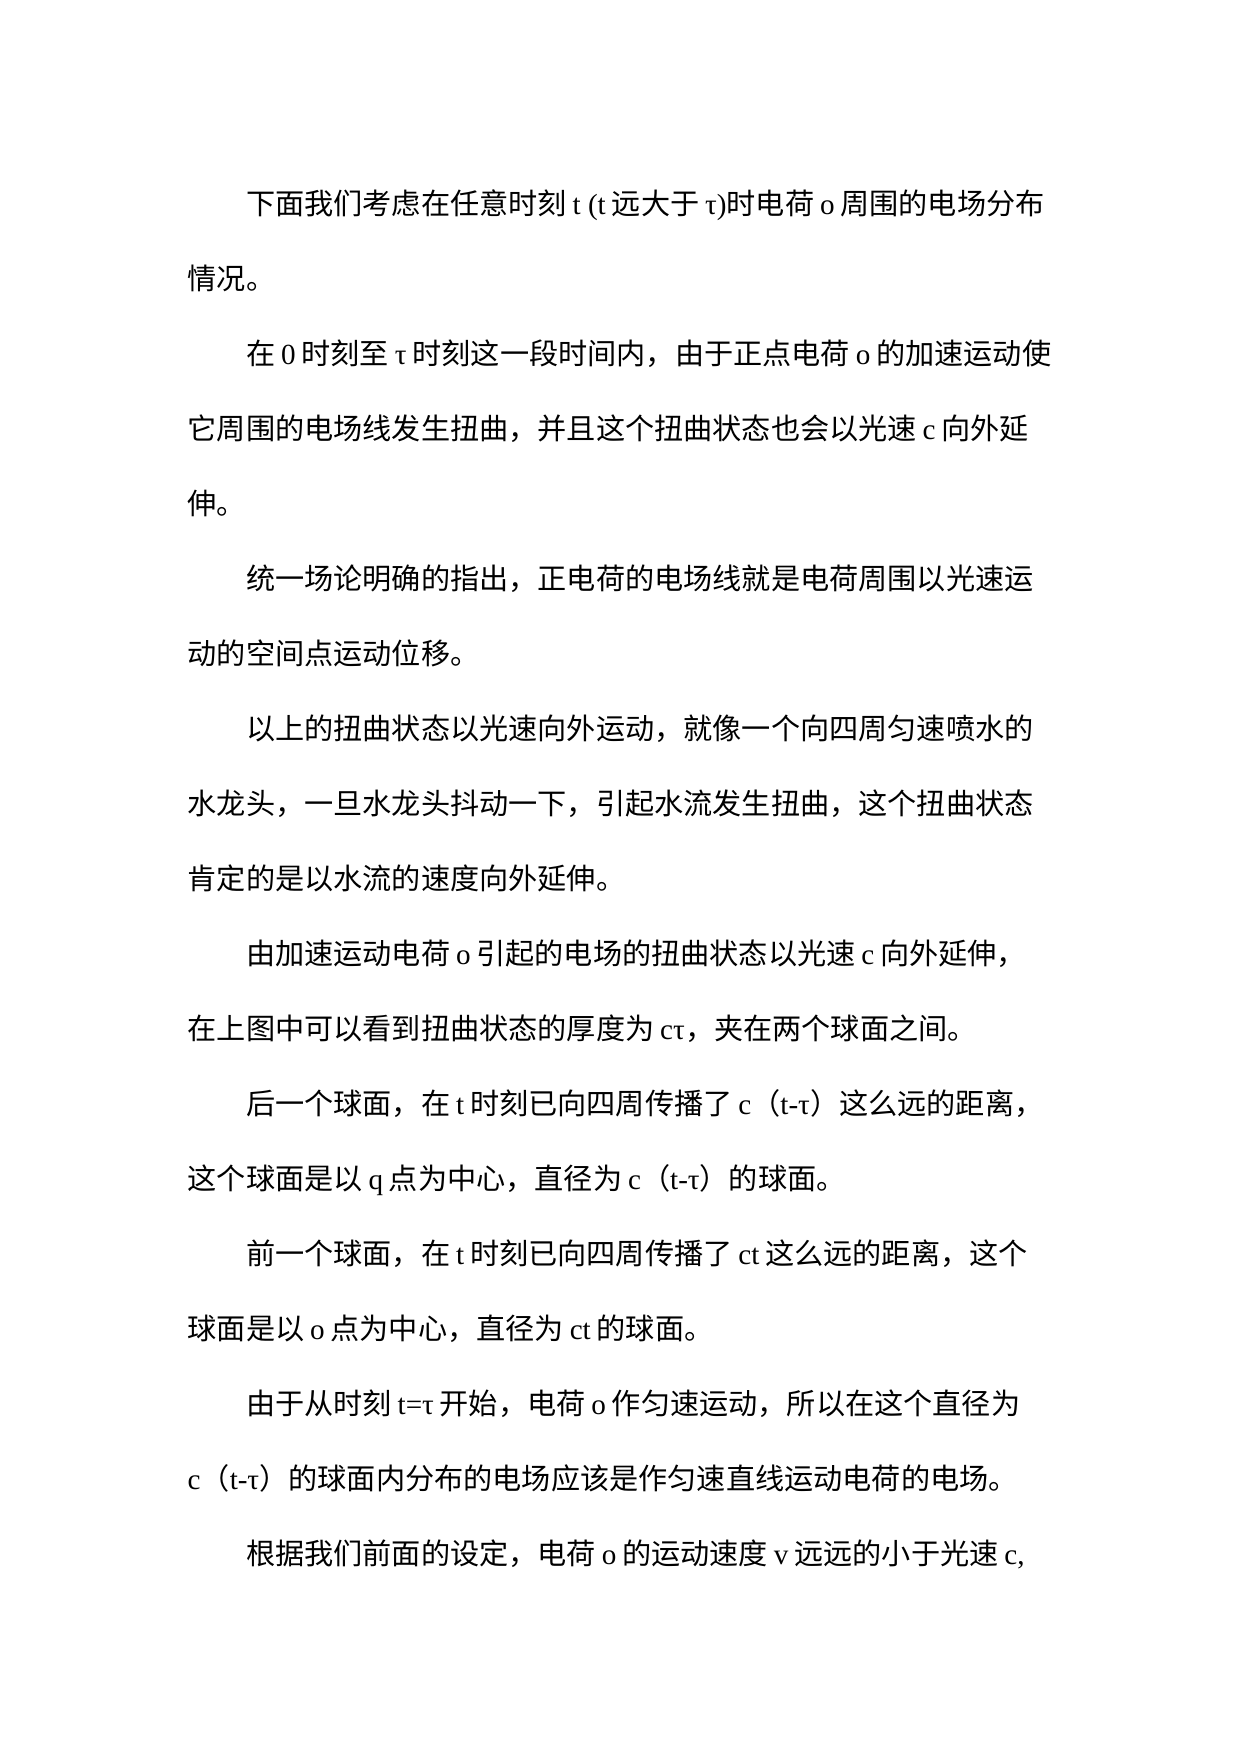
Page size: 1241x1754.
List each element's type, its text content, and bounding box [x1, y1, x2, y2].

text 前一个球面，在t时刻已向四周传播了ct这么远的距离，这个球面是以o点为中心，直径为ct的球面。 [187, 1214, 1053, 1364]
text 下面我们考虑在任意时刻t (t远大于τ)时电荷o周围的电场分布情况。 [187, 164, 1053, 314]
text 以上的扭曲状态以光速向外运动，就像一个向四周匀速喷水的水龙头，一旦水龙头抖动一下，引起水流发生扭曲，这个扭曲状态肯定的是以水流的速度向外延伸。 [187, 689, 1053, 914]
text 由加速运动电荷o引起的电场的扭曲状态以光速c向外延伸，在上图中可以看到扭曲状态的厚度为cτ，夹在两个球面之间。 [187, 914, 1053, 1064]
text 在0时刻至τ时刻这一段时间内，由于正点电荷o的加速运动使它周围的电场线发生扭曲，并且这个扭曲状态也会以光速c向外延伸。 [187, 314, 1053, 539]
text 由于从时刻t=τ开始，电荷o作匀速运动，所以在这个直径为c（t-τ）的球面内分布的电场应该是作匀速直线运动电荷的电场。 [187, 1364, 1053, 1514]
text 统一场论明确的指出，正电荷的电场线就是电荷周围以光速运动的空间点运动位移。 [187, 539, 1053, 689]
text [187, 1514, 1053, 1589]
text 后一个球面，在t时刻已向四周传播了c（t-τ）这么远的距离，这个球面是以q点为中心，直径为c（t-τ）的球面。 [187, 1064, 1053, 1214]
